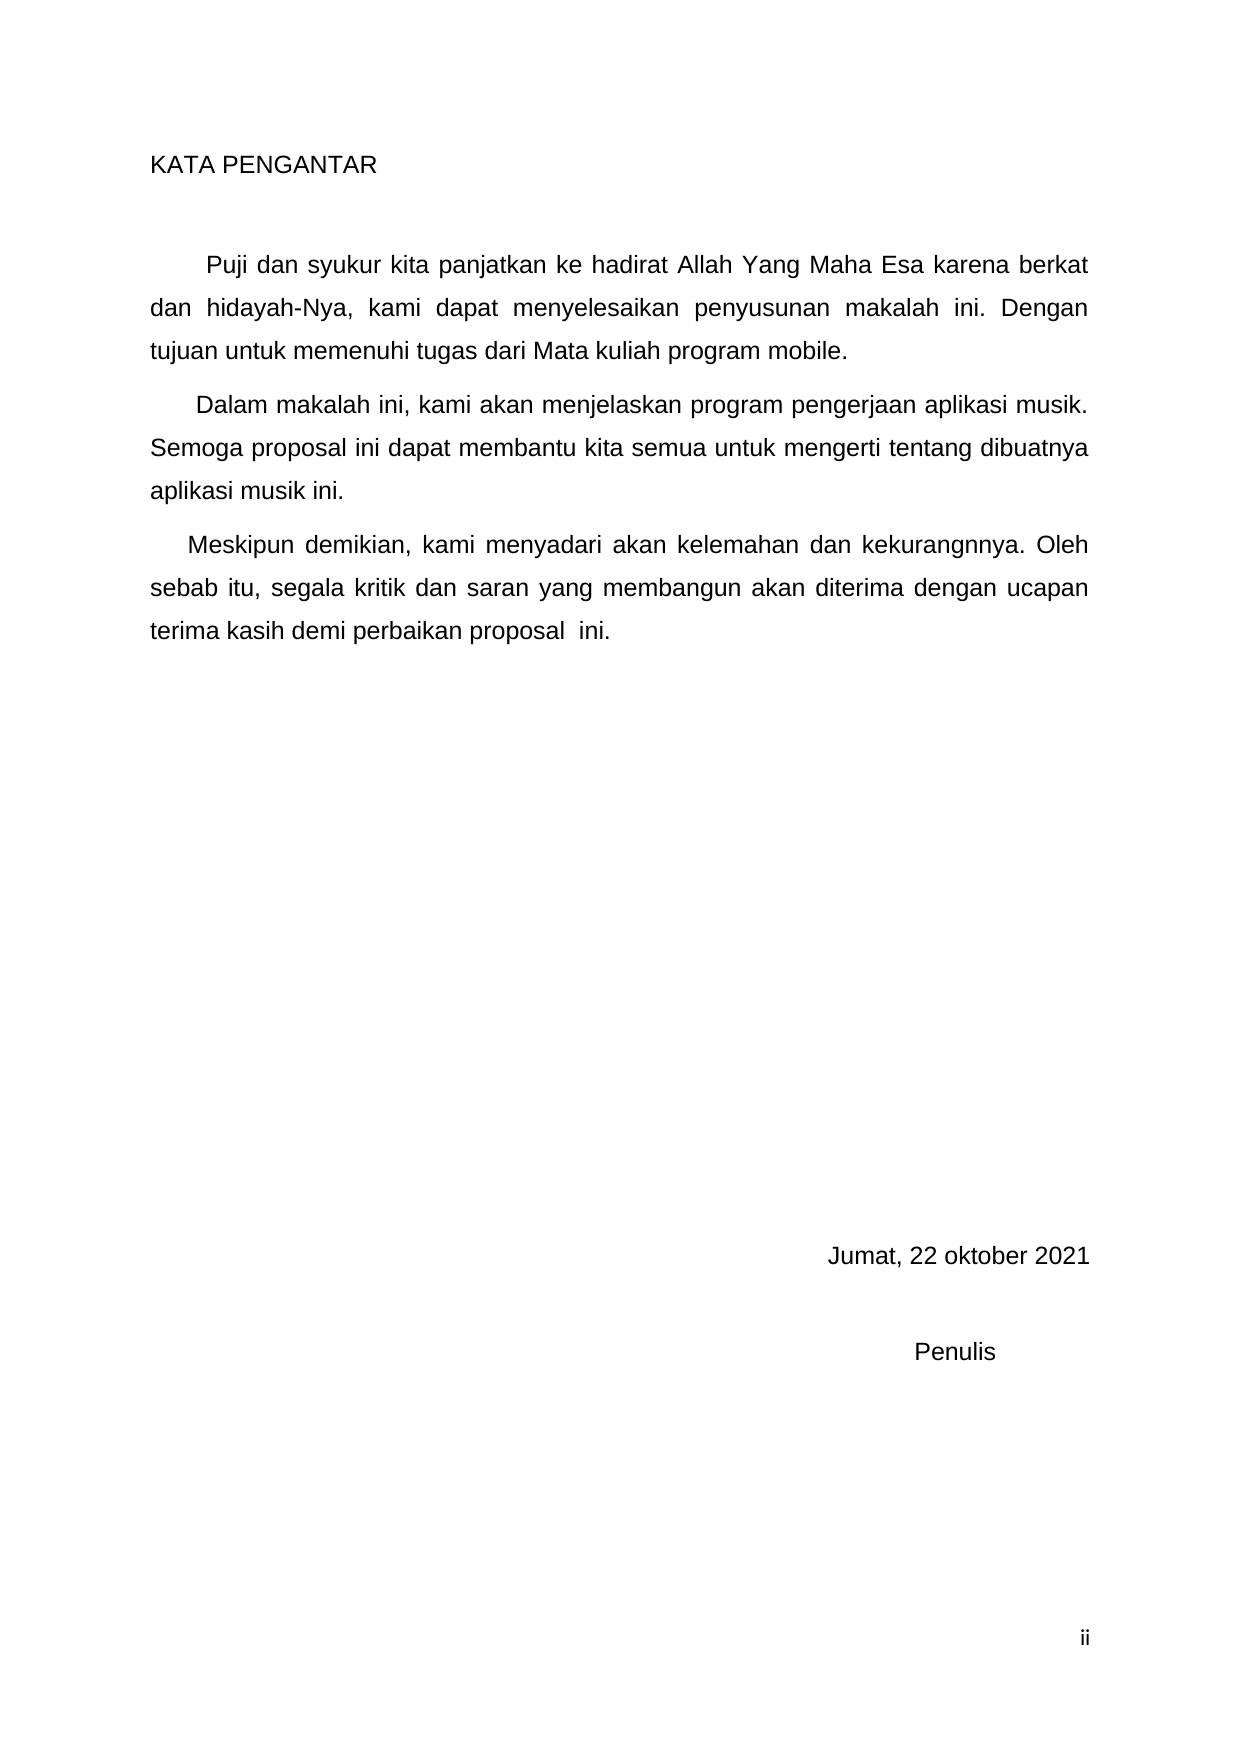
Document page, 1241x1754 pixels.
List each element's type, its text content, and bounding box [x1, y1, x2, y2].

text KATA PENGANTAR [150, 150, 1090, 179]
text Penulis [150, 1337, 1090, 1365]
text Meskipun demikian, kami menyadari akan kelemahan dan kekurangnnya. Oleh sebab itu, segala kritik dan saran yang membangun akan diterima dengan ucapan terima kasih demi perbaikan proposal ini. [150, 530, 1090, 645]
text Dalam makalah ini, kami akan menjelaskan program pengerjaan aplikasi musik. Semoga proposal ini dapat membantu kita semua untuk mengerti tentang dibuatnya aplikasi musik ini. [150, 390, 1090, 505]
text Jumat, 22 oktober 2021 [150, 1241, 1090, 1270]
text Puji dan syukur kita panjatkan ke hadirat Allah Yang Maha Esa karena berkat dan hidayah-Nya, kami dapat menyelesaikan penyusunan makalah ini. Dengan tujuan untuk memenuhi tugas dari Mata kuliah program mobile. [150, 250, 1090, 365]
